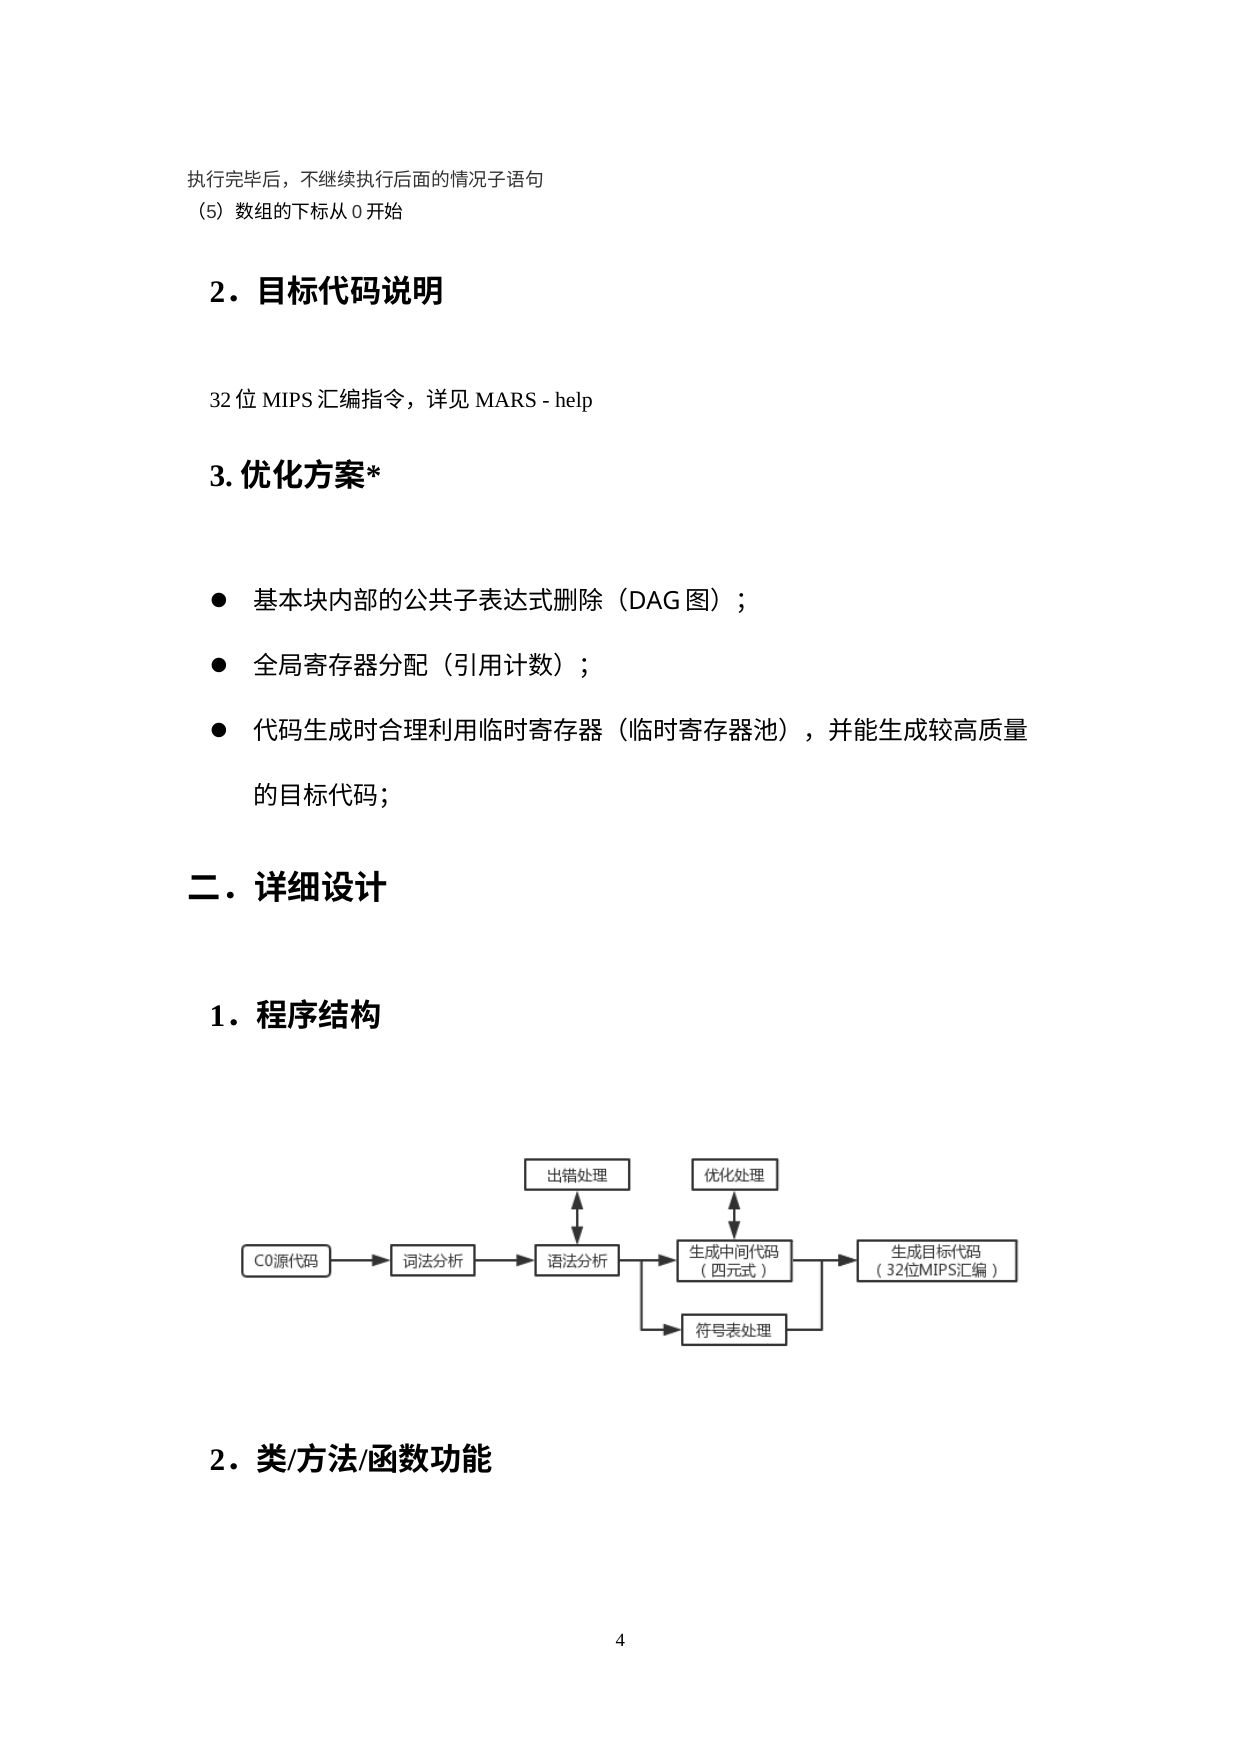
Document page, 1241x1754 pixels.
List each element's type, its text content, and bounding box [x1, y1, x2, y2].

list 代码生成时合理利用临时寄存器（临时寄存器池），并能生成较高质量的目标代码； [209, 696, 1053, 826]
subtitle 二．详细设计 [187, 853, 1053, 918]
subtitle 2．目标代码说明 [209, 256, 1053, 321]
list 基本块内部的公共子表达式删除（DAG图）； [209, 566, 1053, 631]
subtitle 3. 优化方案* [209, 441, 1053, 506]
list 全局寄存器分配（引用计数）； [209, 631, 1053, 696]
picture [187, 1105, 1053, 1382]
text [187, 162, 1053, 227]
text 32位MIPS汇编指令，详见MARS - help [187, 381, 1053, 414]
subtitle 2．类/方法/函数功能 [209, 1424, 1053, 1489]
subtitle 1．程序结构 [209, 980, 1053, 1045]
